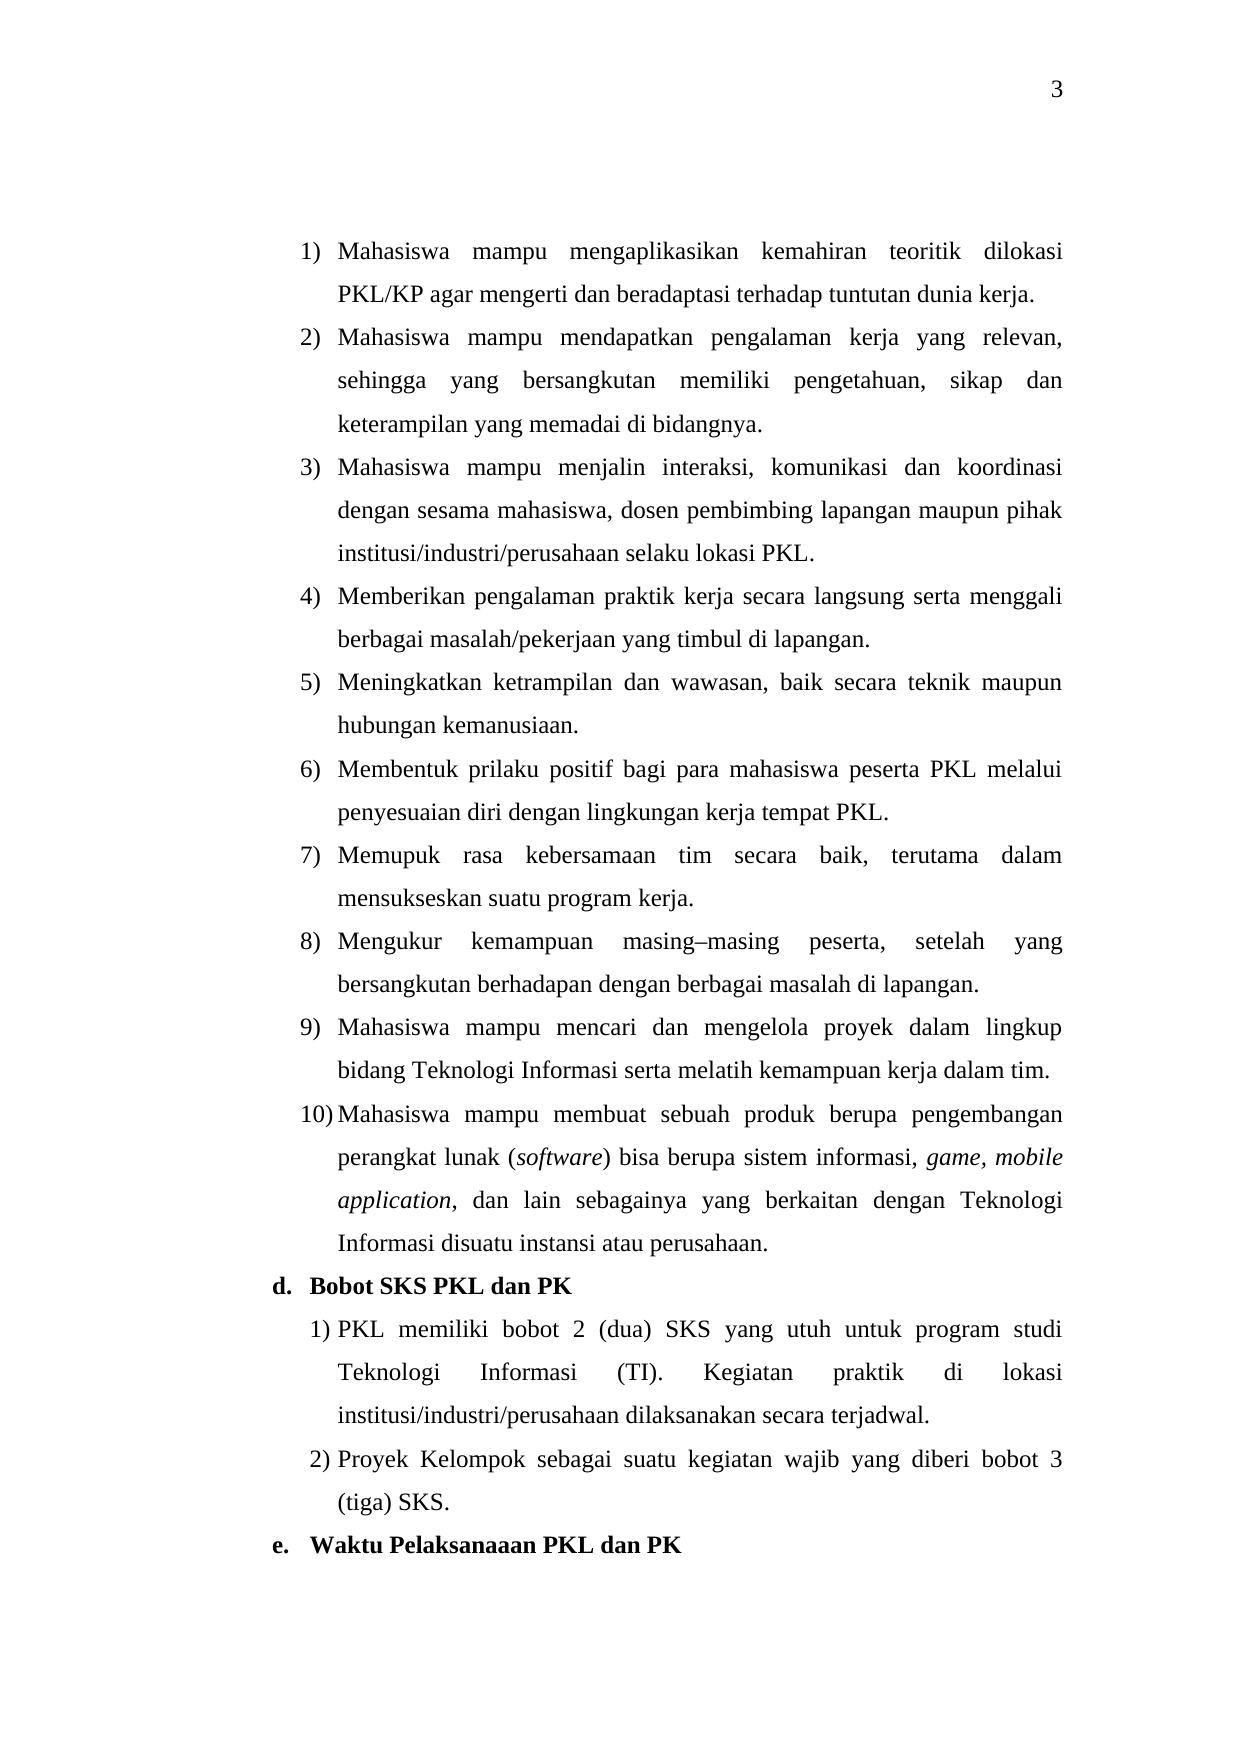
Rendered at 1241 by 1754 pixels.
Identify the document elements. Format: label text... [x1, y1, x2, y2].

list Mahasiswa mampu mencari dan mengelola proyek dalam lingkup bidang Teknologi Informasi serta melatih kemampuan kerja dalam tim. [300, 1012, 1063, 1084]
list Memupuk rasa kebersamaan tim secara baik, terutama dalam mensukseskan suatu program kerja. [300, 840, 1063, 912]
list Mahasiswa mampu menjalin interaksi, komunikasi dan koordinasi dengan sesama mahasiswa, dosen pembimbing lapangan maupun pihak institusi/industri/perusahaan selaku lokasi PKL. [300, 452, 1063, 567]
list PKL memiliki bobot 2 (dua) SKS yang utuh untuk program studi Teknologi Informasi (TI). Kegiatan praktik di lokasi institusi/industri/perusahaan dilaksanakan secara terjadwal. [309, 1314, 1063, 1429]
list Proyek Kelompok sebagai suatu kegiatan wajib yang diberi bobot 3 (tiga) SKS. [309, 1444, 1063, 1516]
list Memberikan pengalaman praktik kerja secara langsung serta menggali berbagai masalah/pekerjaan yang timbul di lapangan. [300, 581, 1063, 653]
list Mengukur kemampuan masing–masing peserta, setelah yang bersangkutan berhadapan dengan berbagai masalah di lapangan. [300, 926, 1063, 998]
list Membentuk prilaku positif bagi para mahasiswa peserta PKL melalui penyesuaian diri dengan lingkungan kerja tempat PKL. [300, 754, 1063, 826]
list Mahasiswa mampu mengaplikasikan kemahiran teoritik dilokasi PKL/KP agar mengerti dan beradaptasi terhadap tuntutan dunia kerja. [300, 236, 1063, 308]
list Waktu Pelaksanaaan PKL dan PK [272, 1530, 1063, 1559]
list Mahasiswa mampu mendapatkan pengalaman kerja yang relevan, sehingga yang bersangkutan memiliki pengetahuan, sikap dan keterampilan yang memadai di bidangnya. [300, 322, 1063, 437]
list Meningkatkan ketrampilan dan wawasan, baik secara teknik maupun hubungan kemanusiaan. [300, 667, 1063, 739]
list Mahasiswa mampu membuat sebuah produk berupa pengembangan perangkat lunak (software) bisa berupa sistem informasi, game, mobile application, dan lain sebagainya yang berkaitan dengan Teknologi Informasi disuatu instansi atau perusahaan. [300, 1099, 1063, 1257]
list Bobot SKS PKL dan PK [272, 1271, 1063, 1300]
